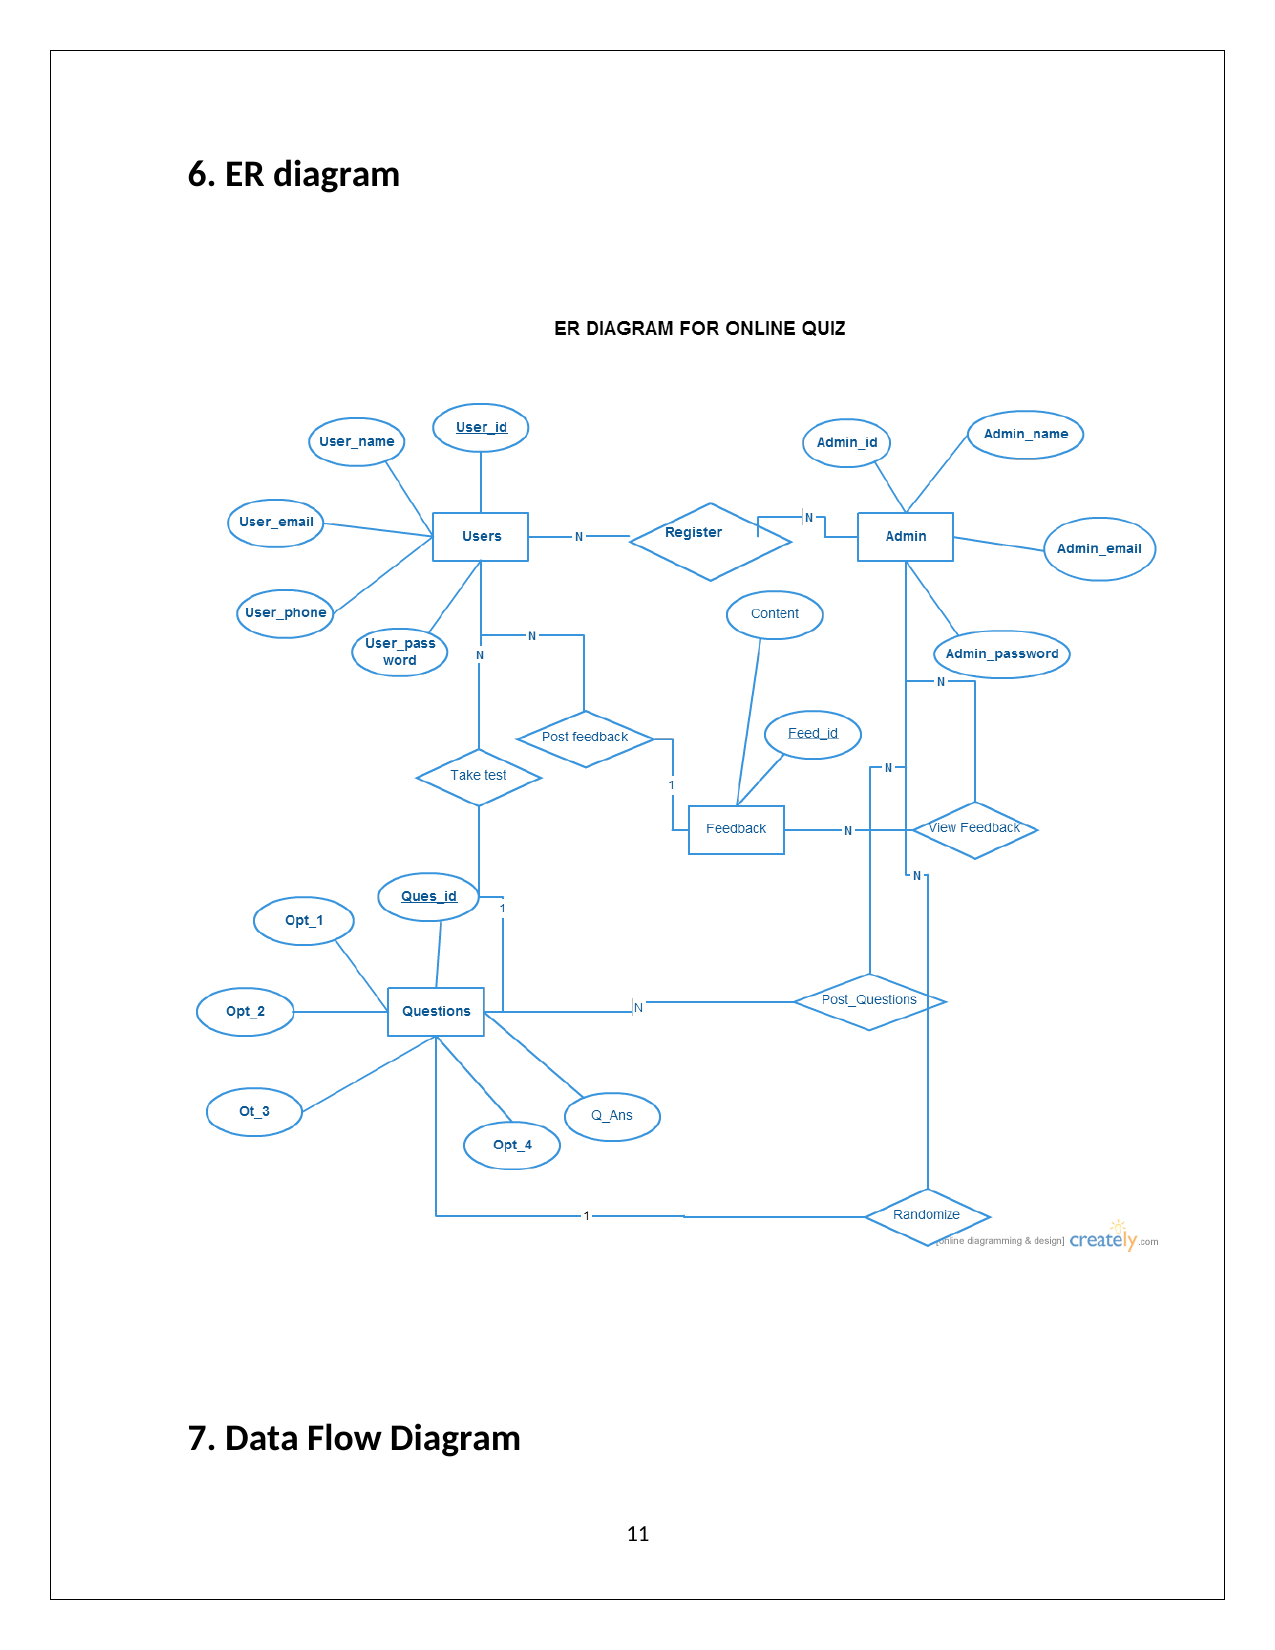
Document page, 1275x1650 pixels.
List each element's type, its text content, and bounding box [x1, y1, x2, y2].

list Data Flow Diagram [187, 1414, 1125, 1460]
list ER diagram [187, 150, 1125, 196]
picture [187, 310, 1163, 1255]
